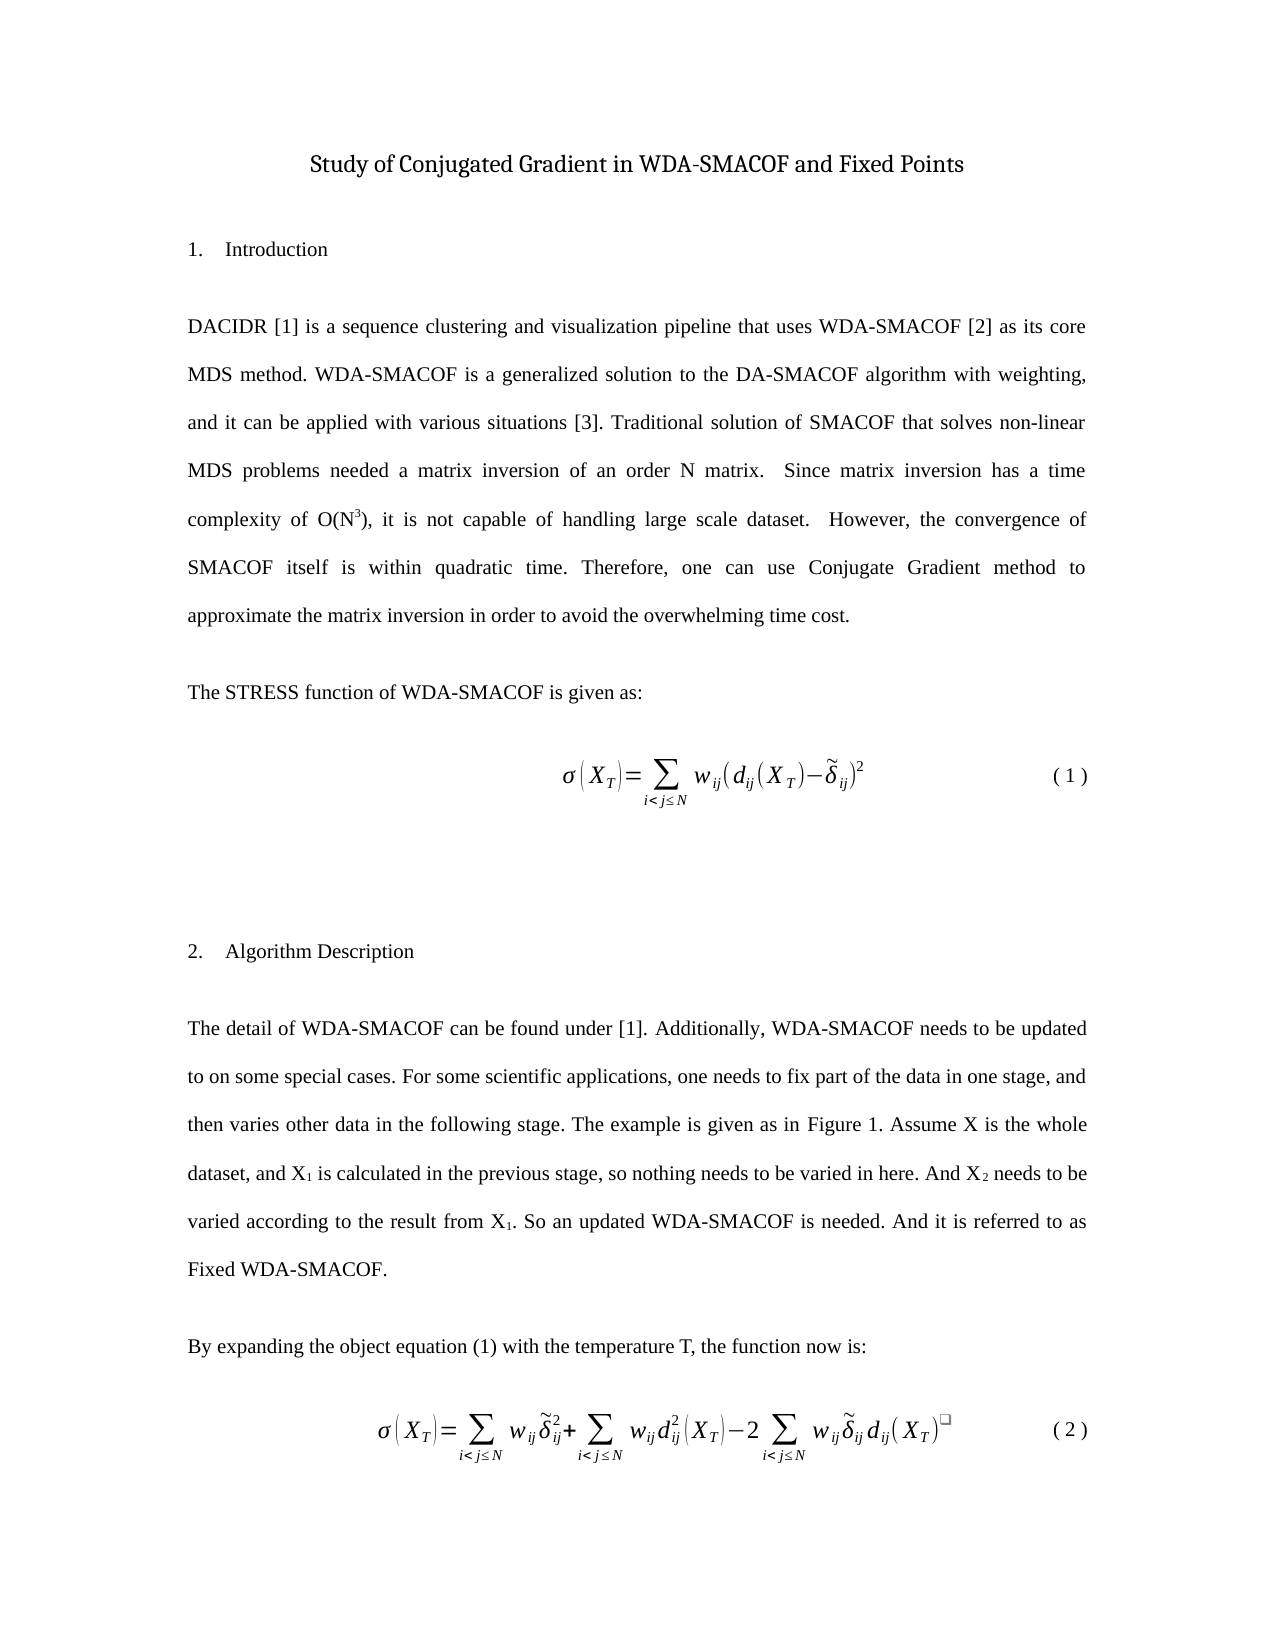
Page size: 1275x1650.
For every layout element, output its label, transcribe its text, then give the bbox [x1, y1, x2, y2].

text The detail of WDA-SMACOF can be found under [1]. Additionally, WDA-SMACOF needs to be updated to on some special cases. For some scientific applications, one needs to fix part of the data in one stage, and then varies other data in the following stage. The example is given as in Figure 1. Assume X is the whole dataset, and X1 is calculated in the previous stage, so nothing needs to be varied in here. And X2 needs to be varied according to the result from X1. So an updated WDA-SMACOF is needed. And it is referred to as Fixed WDA-SMACOF. [187, 1016, 1087, 1281]
text ( 1 ) [187, 757, 1087, 808]
text The STRESS function of WDA-SMACOF is given as: [187, 680, 1087, 704]
list Introduction [187, 237, 1087, 261]
text ( 2 ) [187, 1411, 1087, 1462]
list Algorithm Description [187, 939, 1087, 963]
text Study of Conjugated Gradient in WDA-SMACOF and Fixed Points [187, 150, 1087, 179]
text By expanding the object equation (1) with the temperature T, the function now is: [187, 1334, 1087, 1358]
text DACIDR [1] is a sequence clustering and visualization pipeline that uses WDA-SMACOF [2] as its core MDS method. WDA-SMACOF is a generalized solution to the DA-SMACOF algorithm with weighting, and it can be applied with various situations [3]. Traditional solution of SMACOF that solves non-linear MDS problems needed a matrix inversion of an order N matrix. Since matrix inversion has a time complexity of O(N3), it is not capable of handling large scale dataset. However, the convergence of SMACOF itself is within quadratic time. Therefore, one can use Conjugate Gradient method to approximate the matrix inversion in order to avoid the overwhelming time cost. [187, 314, 1087, 627]
